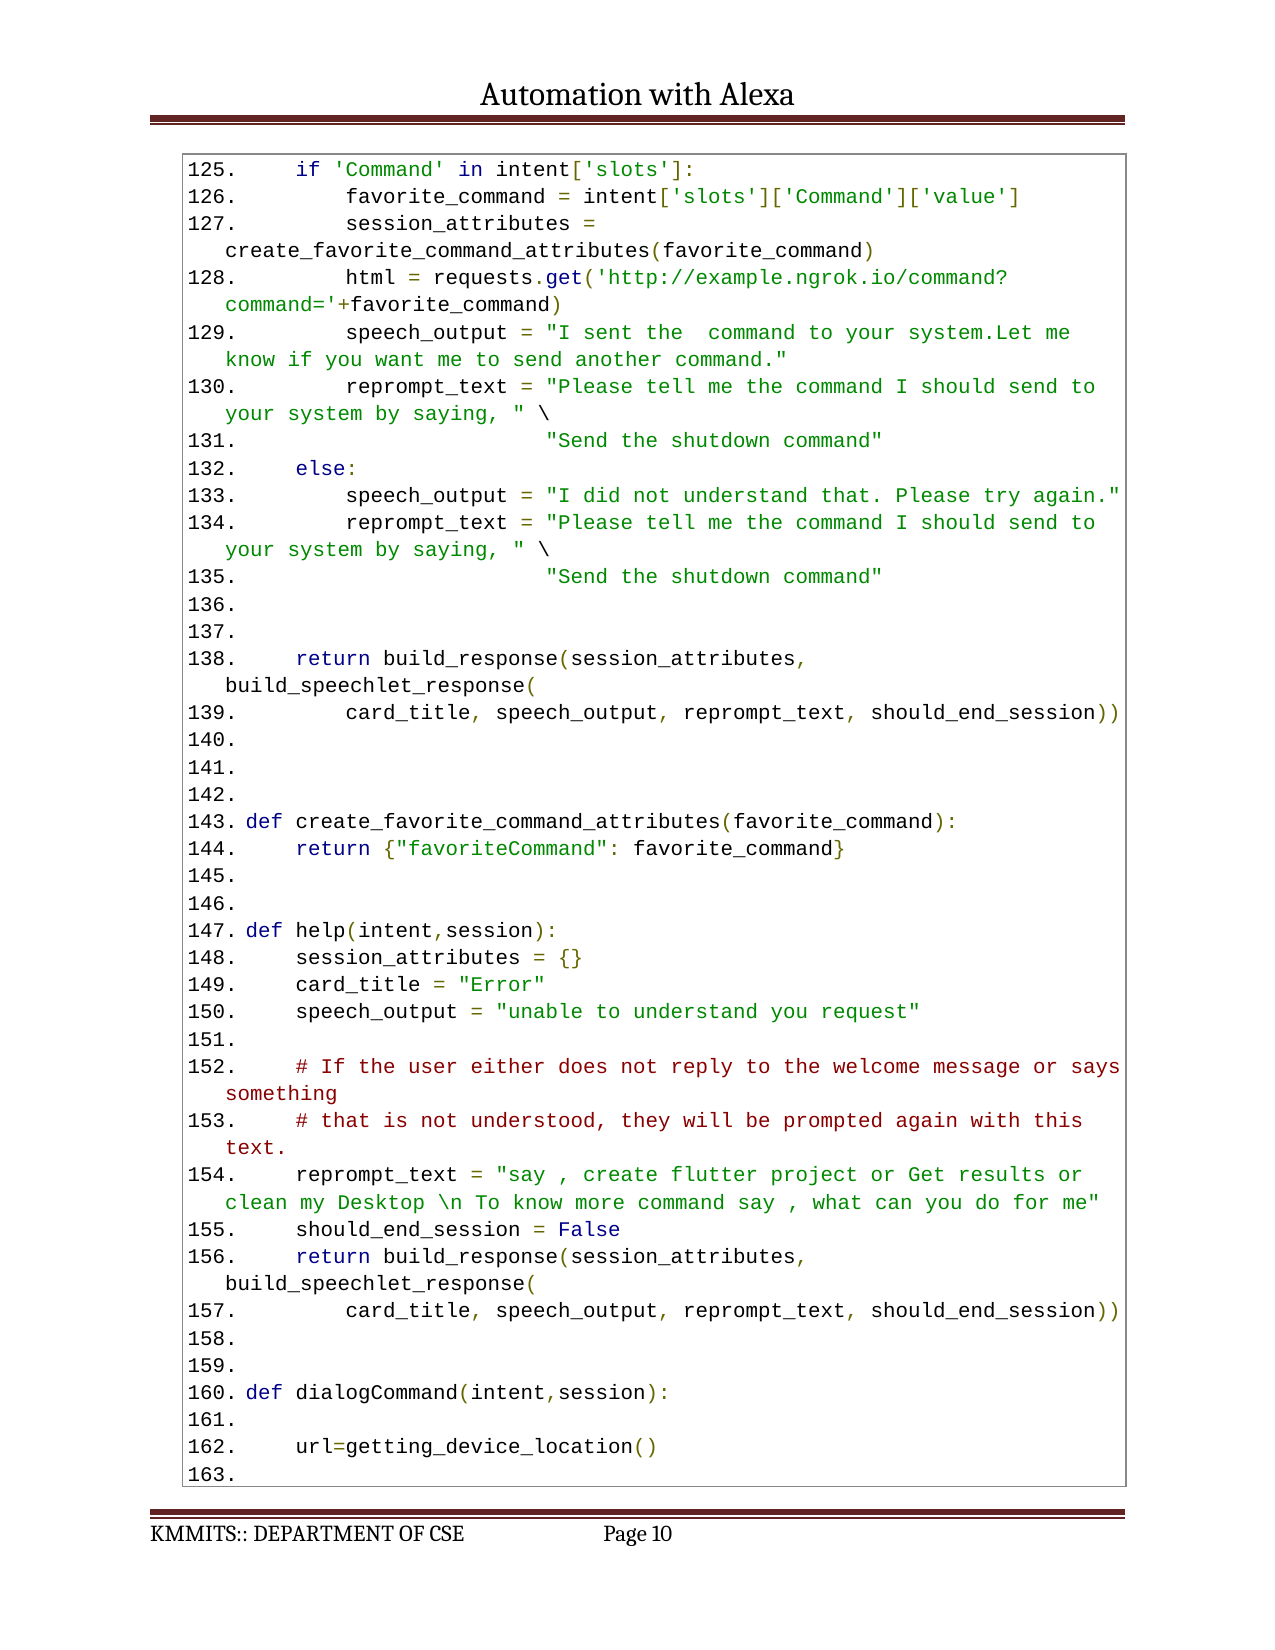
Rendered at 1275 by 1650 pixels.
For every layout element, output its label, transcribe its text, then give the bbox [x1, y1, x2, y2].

list card_title, speech_output, reprompt_text, should_end_session)) [183, 697, 1125, 726]
list # If the user either does not reply to the welcome message or says something [183, 1050, 1125, 1104]
list "Send the shutdown command" [183, 425, 1125, 452]
list session_attributes = {} [183, 941, 1125, 968]
list html = requests.get('http://example.ngrok.io/command?command='+favorite_command) [183, 262, 1125, 316]
list else: [183, 452, 1125, 479]
list return build_response(session_attributes, build_speechlet_response( [183, 642, 1125, 697]
list card_title, speech_output, reprompt_text, should_end_session)) [183, 1295, 1125, 1324]
list # that is not understood, they will be prompted again with this text. [183, 1104, 1125, 1159]
list if 'Command' in intent['slots']: [183, 155, 1125, 180]
list speech_output = "unable to understand you request" [183, 996, 1125, 1025]
list "Send the shutdown command" [183, 561, 1125, 590]
list session_attributes = create_favorite_command_attributes(favorite_command) [183, 207, 1125, 262]
list speech_output = "I did not understand that. Please try again." [183, 479, 1125, 506]
list should_end_session = False [183, 1213, 1125, 1240]
list reprompt_text = "say , create flutter project or Get results or clean my Desktop \n To know more command say , what can you do for me" [183, 1159, 1125, 1213]
list url=getting_device_location() [183, 1431, 1125, 1460]
list reprompt_text = "Please tell me the command I should send to your system by saying, " \ [183, 506, 1125, 561]
list reprompt_text = "Please tell me the command I should send to your system by saying, " \ [183, 370, 1125, 425]
list def dialogCommand(intent,session): [183, 1376, 1125, 1406]
list def help(intent,session): [183, 914, 1125, 941]
list favorite_command = intent['slots']['Command']['value'] [183, 180, 1125, 207]
list return build_response(session_attributes, build_speechlet_response( [183, 1240, 1125, 1295]
list def create_favorite_command_attributes(favorite_command): [183, 805, 1125, 832]
list return {"favoriteCommand": favorite_command} [183, 832, 1125, 862]
list card_title = "Error" [183, 968, 1125, 996]
list speech_output = "I sent the command to your system.Let me know if you want me to send another command." [183, 316, 1125, 370]
